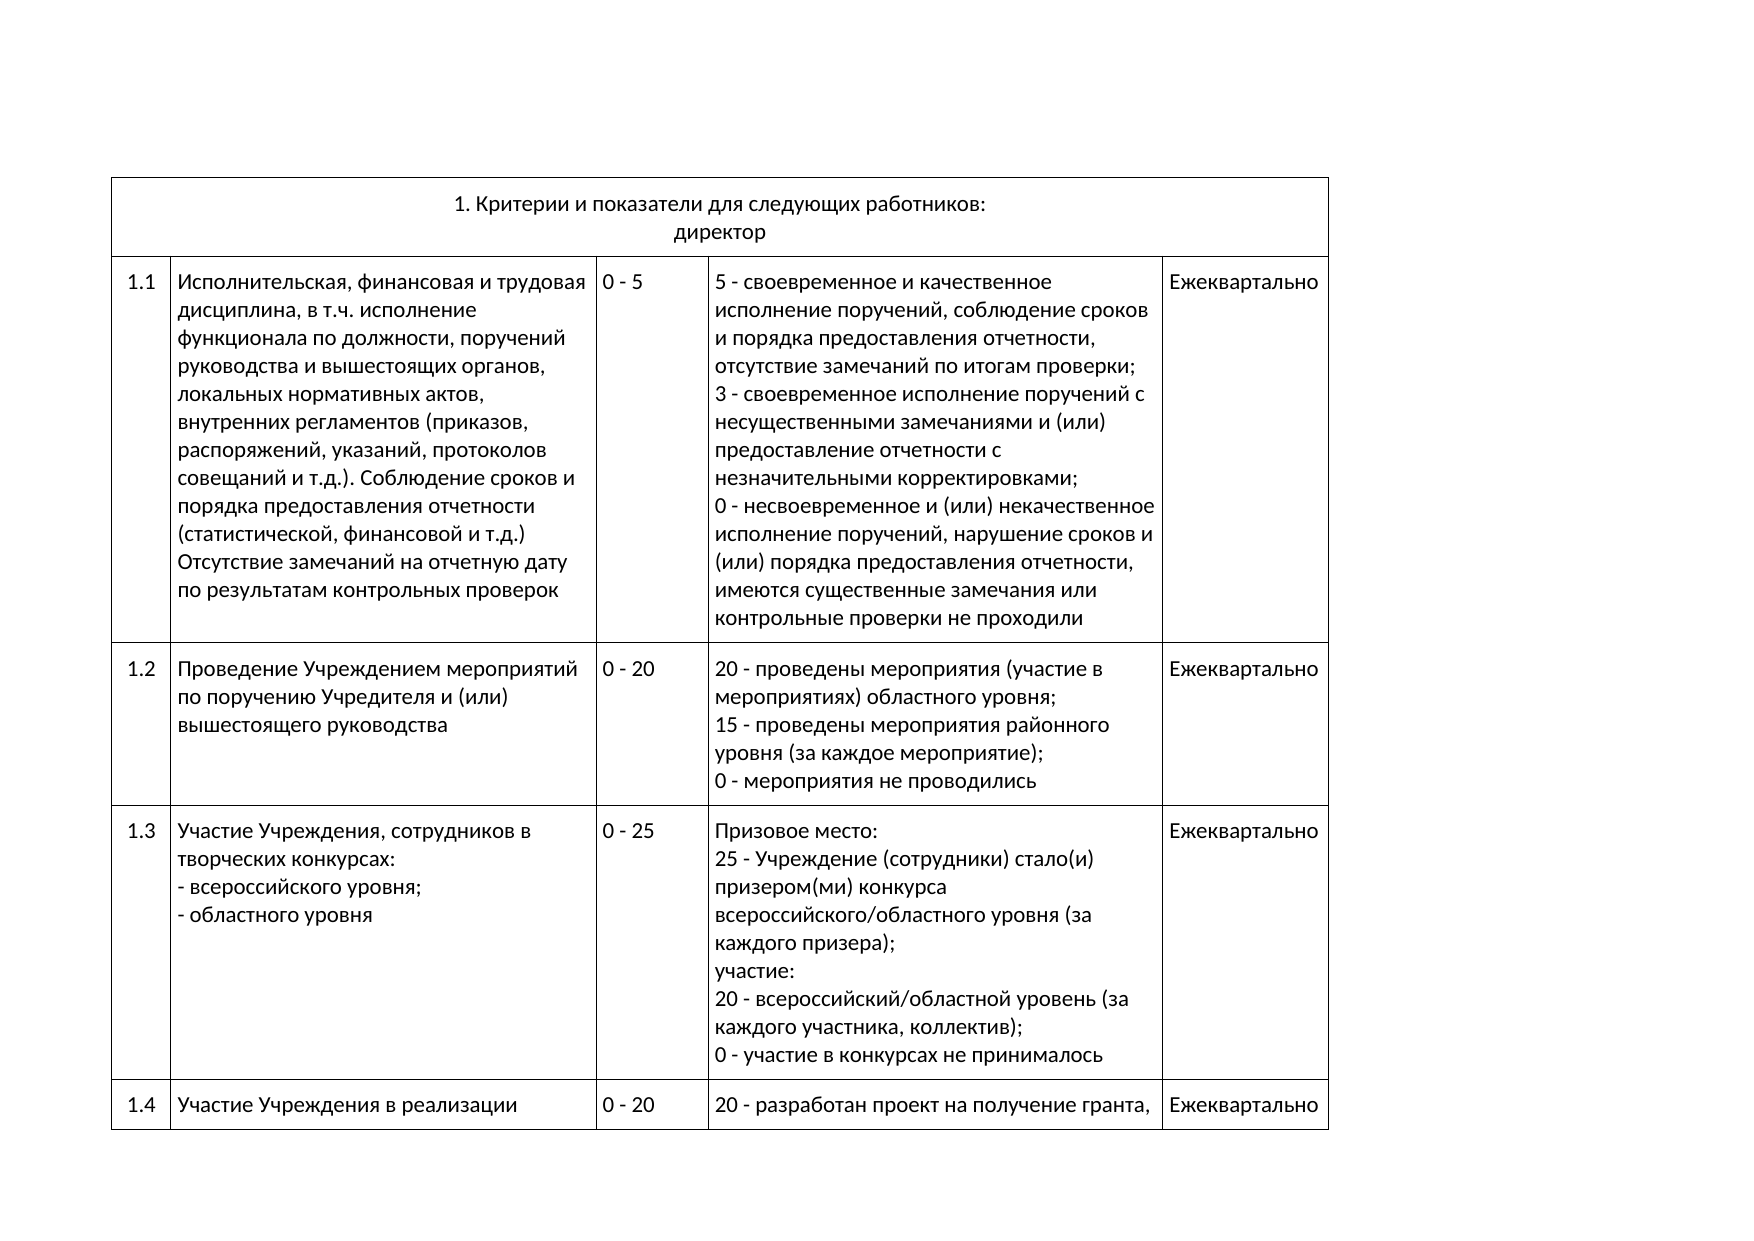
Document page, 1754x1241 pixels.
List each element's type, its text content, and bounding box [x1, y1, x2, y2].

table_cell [709, 1080, 1162, 1129]
table_cell Ежеквартально [1163, 806, 1328, 1079]
table_cell 20 - проведены мероприятия (участие в мероприятиях) областного уровня; 15 - проведены мероприятия районного уровня (за каждое мероприятие); 0 - мероприятия не проводились [709, 643, 1162, 804]
table_cell 0 - 5 [597, 257, 708, 642]
table_cell 1.3 [112, 806, 170, 1079]
table_cell 5 - своевременное и качественное исполнение поручений, соблюдение сроков и порядка предоставления отчетности, отсутствие замечаний по итогам проверки; 3 - своевременное исполнение поручений с несущественными замечаниями и (или) предоставление отчетности с незначительными корректировками; 0 - несвоевременное и (или) некачественное исполнение поручений, нарушение сроков и (или) порядка предоставления отчетности, имеются существенные замечания или контрольные проверки не проходили [709, 257, 1162, 642]
table_cell Призовое место: 25 - Учреждение (сотрудники) стало(и) призером(ми) конкурса всероссийского/областного уровня (за каждого призера); участие: 20 - всероссийский/областной уровень (за каждого участника, коллектив); 0 - участие в конкурсах не принималось [709, 806, 1162, 1079]
table_cell 0 - 20 [597, 643, 708, 804]
table_cell 1.2 [112, 643, 170, 804]
table_cell Участие Учреждения, сотрудников в творческих конкурсах: - всероссийского уровня; - областного уровня [171, 806, 596, 1079]
table_cell Исполнительская, финансовая и трудовая дисциплина, в т.ч. исполнение функционала по должности, поручений руководства и вышестоящих органов, локальных нормативных актов, внутренних регламентов (приказов, распоряжений, указаний, протоколов совещаний и т.д.). Соблюдение сроков и порядка предоставления отчетности (статистической, финансовой и т.д.) Отсутствие замечаний на отчетную дату по результатам контрольных проверок [171, 257, 596, 642]
table_cell Ежеквартально [1163, 643, 1328, 804]
table_cell Ежеквартально [1163, 257, 1328, 642]
table_cell 1.4 [112, 1080, 170, 1129]
table_cell 1.1 [112, 257, 170, 642]
table_cell 0 - 20 [597, 1080, 708, 1129]
table_header 1. Критерии и показатели для следующих работников: директор [112, 178, 1328, 256]
table_cell Проведение Учреждением мероприятий по поручению Учредителя и (или) вышестоящего руководства [171, 643, 596, 804]
table_cell 0 - 25 [597, 806, 708, 1079]
table_cell Ежеквартально [1163, 1080, 1328, 1129]
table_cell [171, 1080, 596, 1129]
